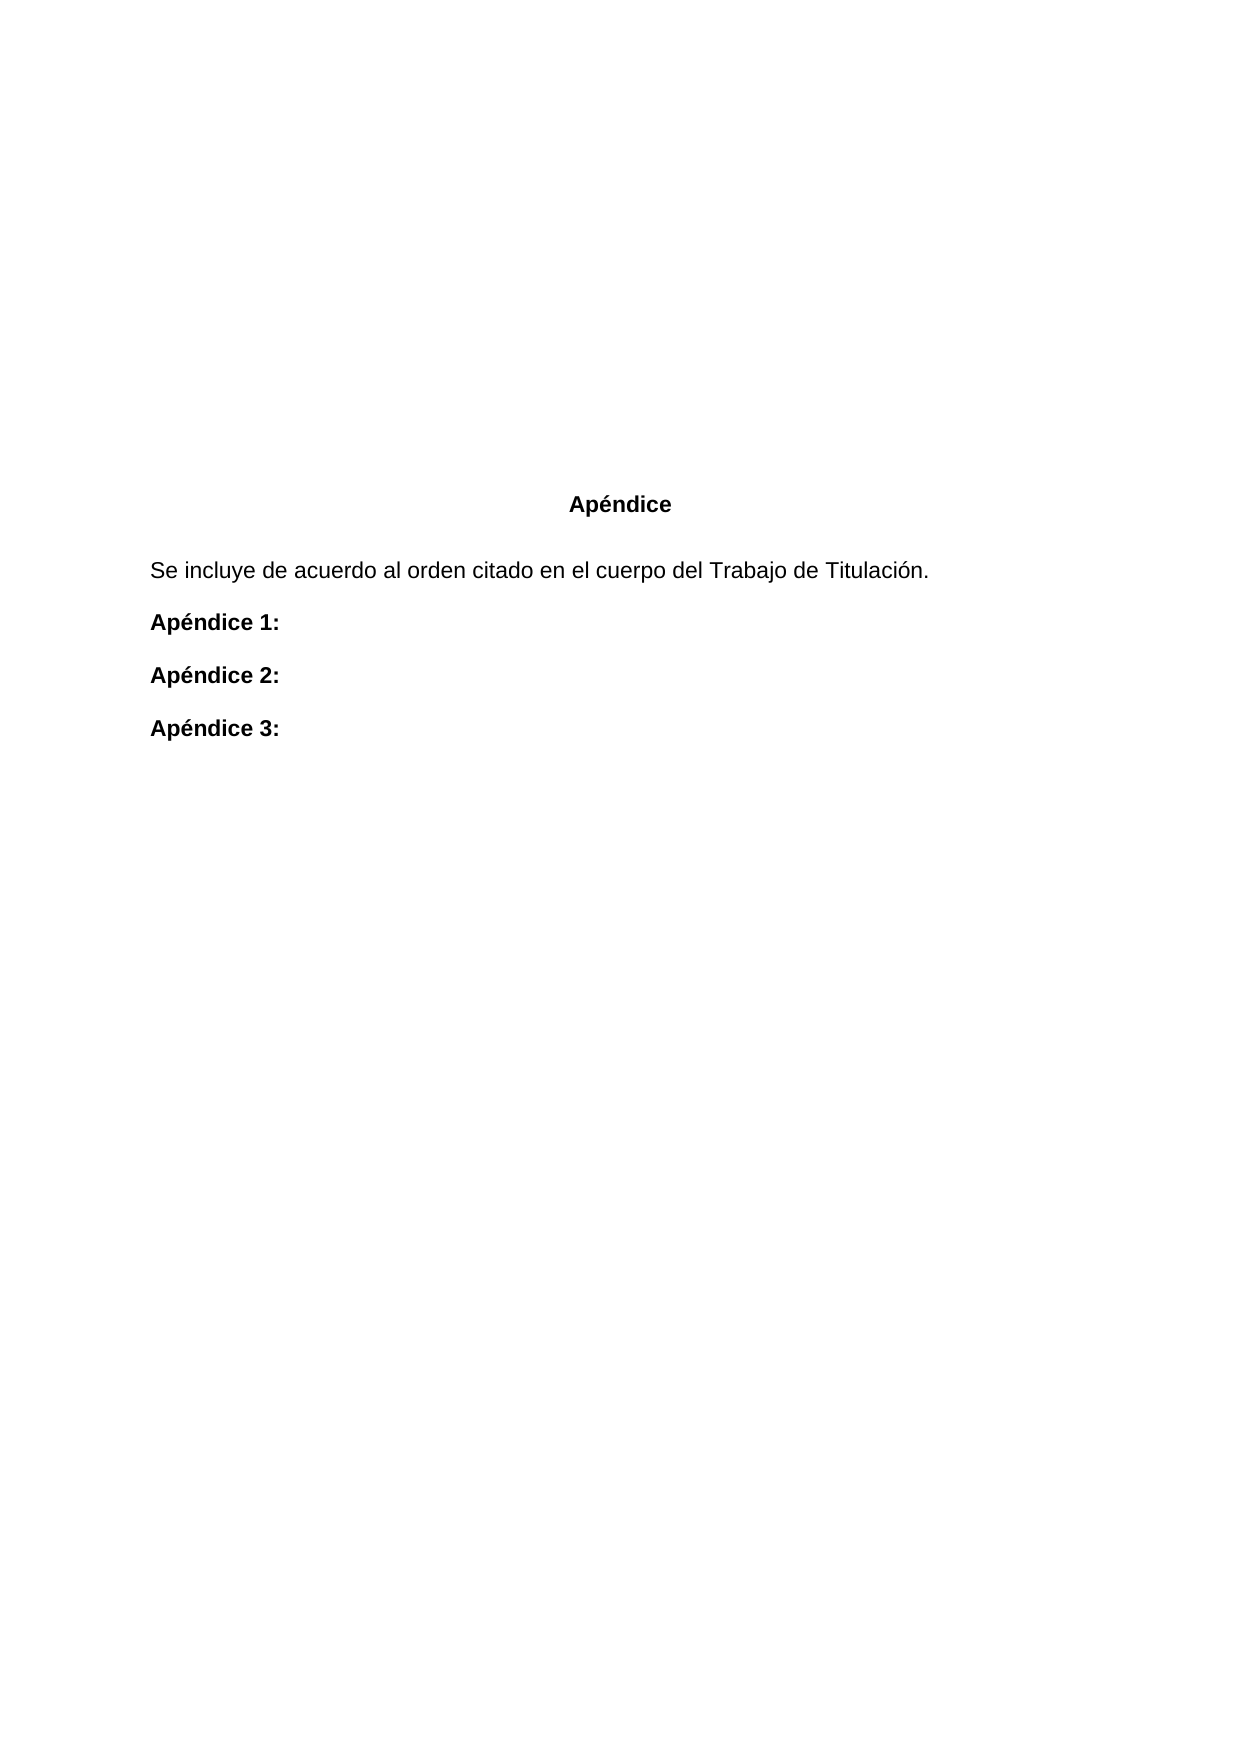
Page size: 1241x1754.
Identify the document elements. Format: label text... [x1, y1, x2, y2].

text Se incluye de acuerdo al orden citado en el cuerpo del Trabajo de Titulación. [150, 557, 1090, 583]
subtitle Apéndice [150, 491, 1090, 518]
text Apéndice 1: [150, 609, 1090, 636]
text Apéndice 3: [150, 715, 1090, 741]
text Apéndice 2: [150, 662, 1090, 688]
